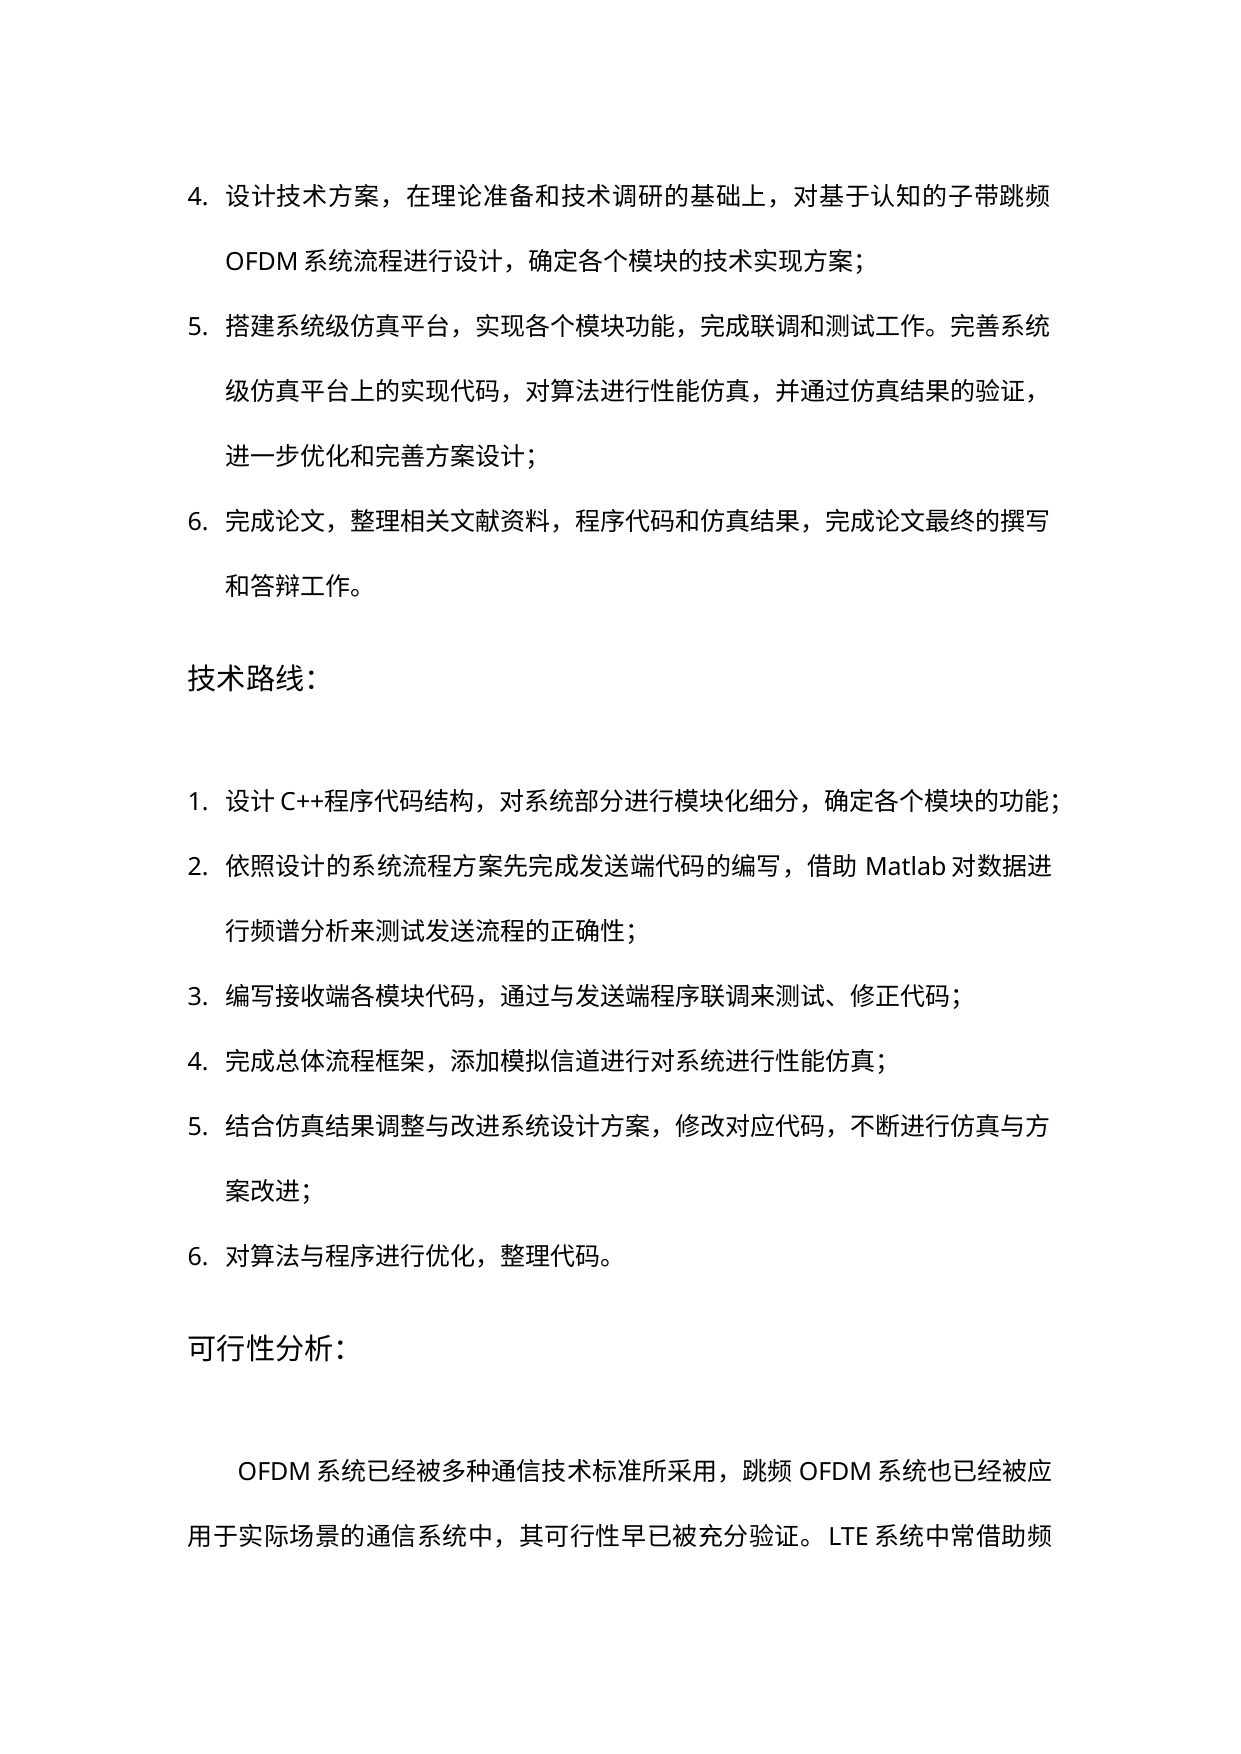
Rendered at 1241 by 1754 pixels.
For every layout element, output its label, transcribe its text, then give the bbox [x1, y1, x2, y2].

list 结合仿真结果调整与改进系统设计方案，修改对应代码，不断进行仿真与方案改进； [187, 1092, 1053, 1222]
list 对算法与程序进行优化，整理代码。 [187, 1222, 1053, 1287]
list 完成论文，整理相关文献资料，程序代码和仿真结果，完成论文最终的撰写和答辩工作。 [187, 487, 1053, 617]
subtitle 技术路线： [187, 644, 1053, 709]
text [187, 1437, 1053, 1567]
list 设计技术方案，在理论准备和技术调研的基础上，对基于认知的子带跳频OFDM系统流程进行设计，确定各个模块的技术实现方案； [187, 162, 1053, 292]
list 搭建系统级仿真平台，实现各个模块功能，完成联调和测试工作。完善系统级仿真平台上的实现代码，对算法进行性能仿真，并通过仿真结果的验证，进一步优化和完善方案设计； [187, 292, 1053, 487]
list 设计C++程序代码结构，对系统部分进行模块化细分，确定各个模块的功能； [187, 767, 1053, 832]
list 依照设计的系统流程方案先完成发送端代码的编写，借助Matlab对数据进行频谱分析来测试发送流程的正确性； [187, 832, 1053, 962]
subtitle 可行性分析： [187, 1314, 1053, 1379]
list 完成总体流程框架，添加模拟信道进行对系统进行性能仿真； [187, 1027, 1053, 1092]
list 编写接收端各模块代码，通过与发送端程序联调来测试、修正代码； [187, 962, 1053, 1027]
